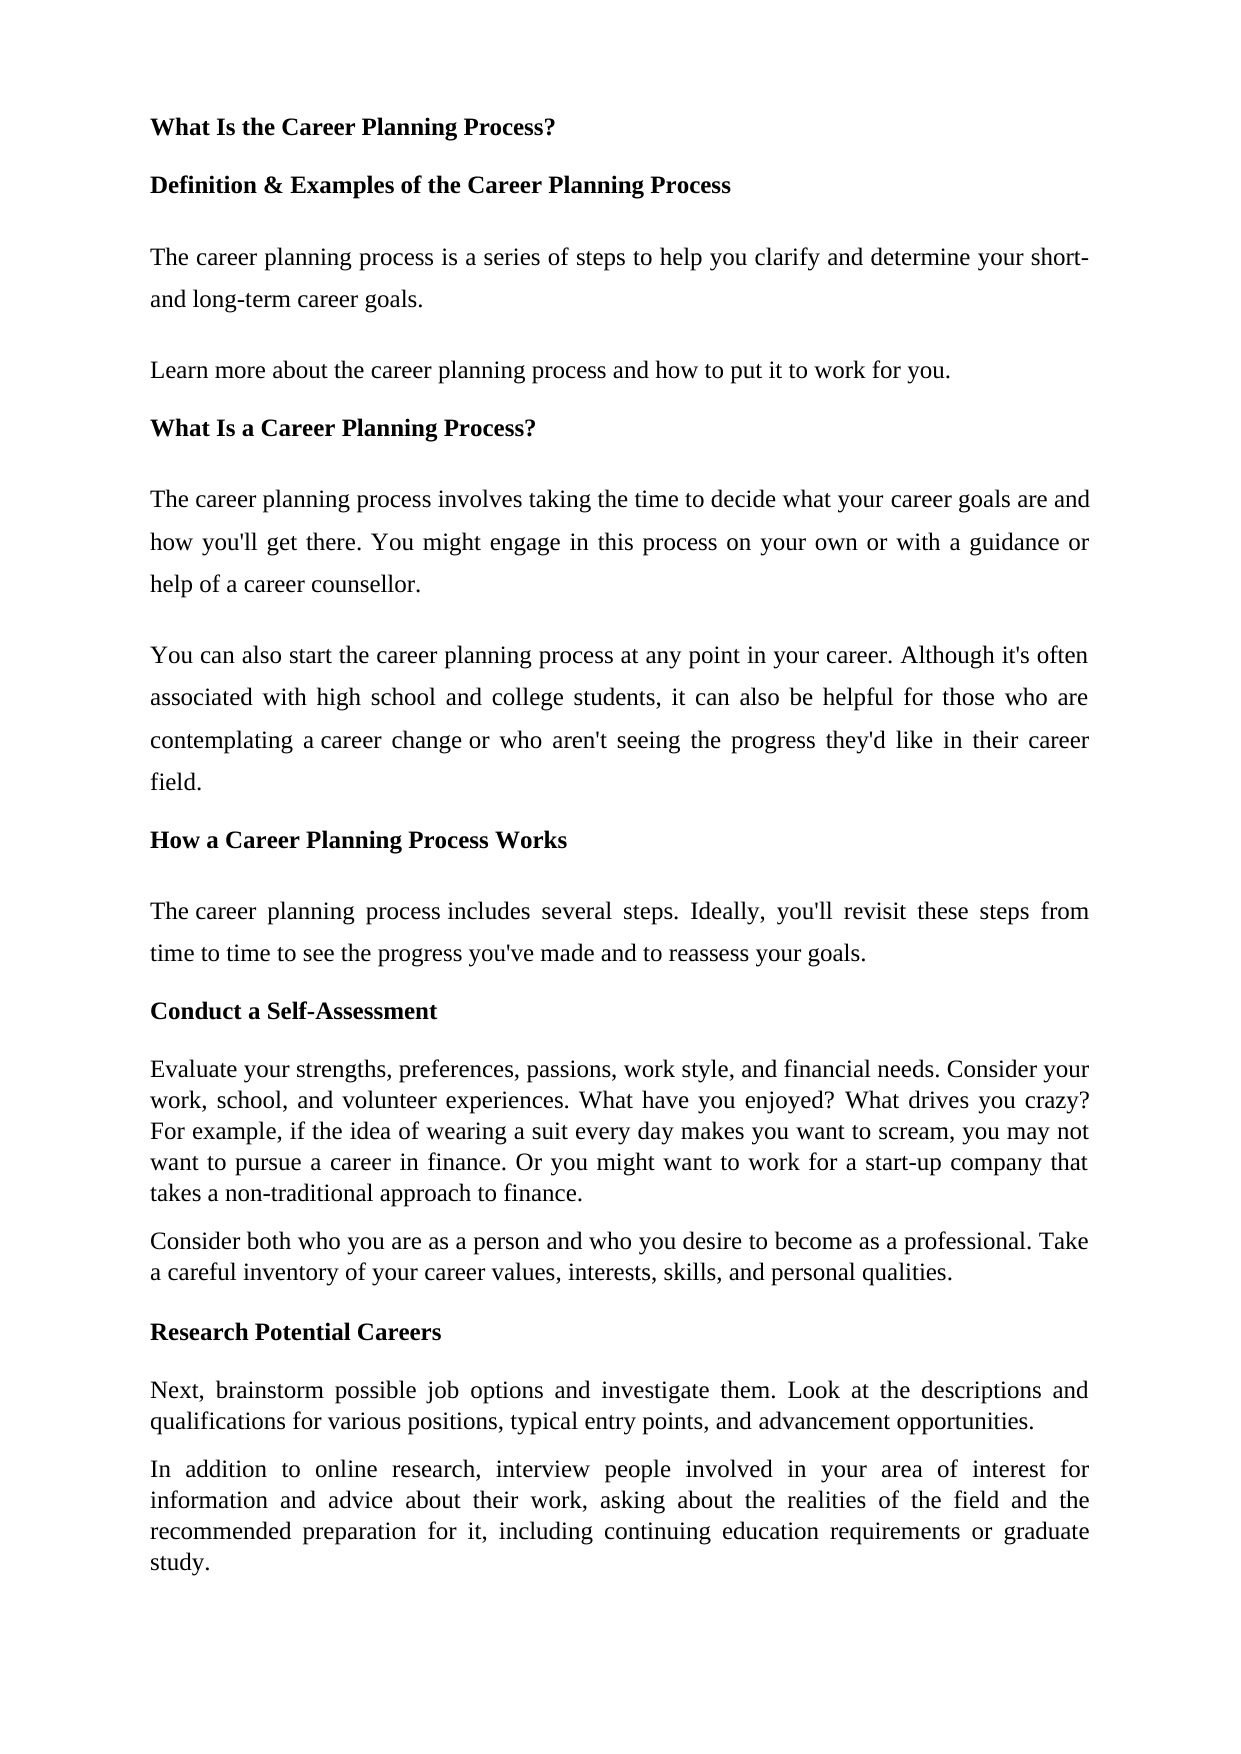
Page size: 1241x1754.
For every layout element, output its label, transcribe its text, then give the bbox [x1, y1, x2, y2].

text The career planning process involves taking the time to decide what your career goals are and how you'll get there. You might engage in this process on your own or with a guidance or help of a career counsellor. [150, 471, 1090, 598]
text You can also start the career planning process at any point in your career. Although it's often associated with high school and college students, it can also be helpful for those who are contemplating a career change or who aren't seeing the progress they'd like in their career field. [150, 627, 1090, 796]
text What Is a Career Planning Process? [150, 413, 1090, 442]
text Learn more about the career planning process and how to put it to work for you. [150, 342, 1090, 384]
text In addition to online research, interview people involved in your area of interest for information and advice about their work, asking about the realities of the field and the recommended preparation for it, including continuing education requirements or graduate study. [150, 1454, 1090, 1576]
text How a Career Planning Process Works [150, 825, 1090, 853]
text Consider both who you are as a person and who you desire to become as a professional. Take a careful inventory of your career values, interests, skills, and personal qualities. [150, 1226, 1090, 1286]
text Next, brainstorm possible job options and investigate them. Look at the descriptions and qualifications for various positions, typical entry points, and advancement opportunities. [150, 1375, 1090, 1435]
text The career planning process is a series of steps to help you clarify and determine your short- and long-term career goals. [150, 228, 1090, 313]
subtitle Research Potential Careers [150, 1317, 1090, 1346]
text Conduct a Self-Assessment [150, 996, 1090, 1025]
text Definition & Examples of the Career Planning Process [150, 170, 1090, 199]
text What Is the Career Planning Process? [150, 112, 1090, 141]
text Evaluate your strengths, preferences, passions, work style, and financial needs. Consider your work, school, and volunteer experiences. What have you enjoyed? What drives you crazy? For example, if the idea of wearing a suit every day makes you want to scream, you may not want to pursue a career in finance. Or you might want to work for a start-up company that takes a non-traditional approach to finance. [150, 1054, 1090, 1207]
text The career planning process includes several steps. Ideally, you'll revisit these steps from time to time to see the progress you've made and to reassess your goals. [150, 883, 1090, 967]
